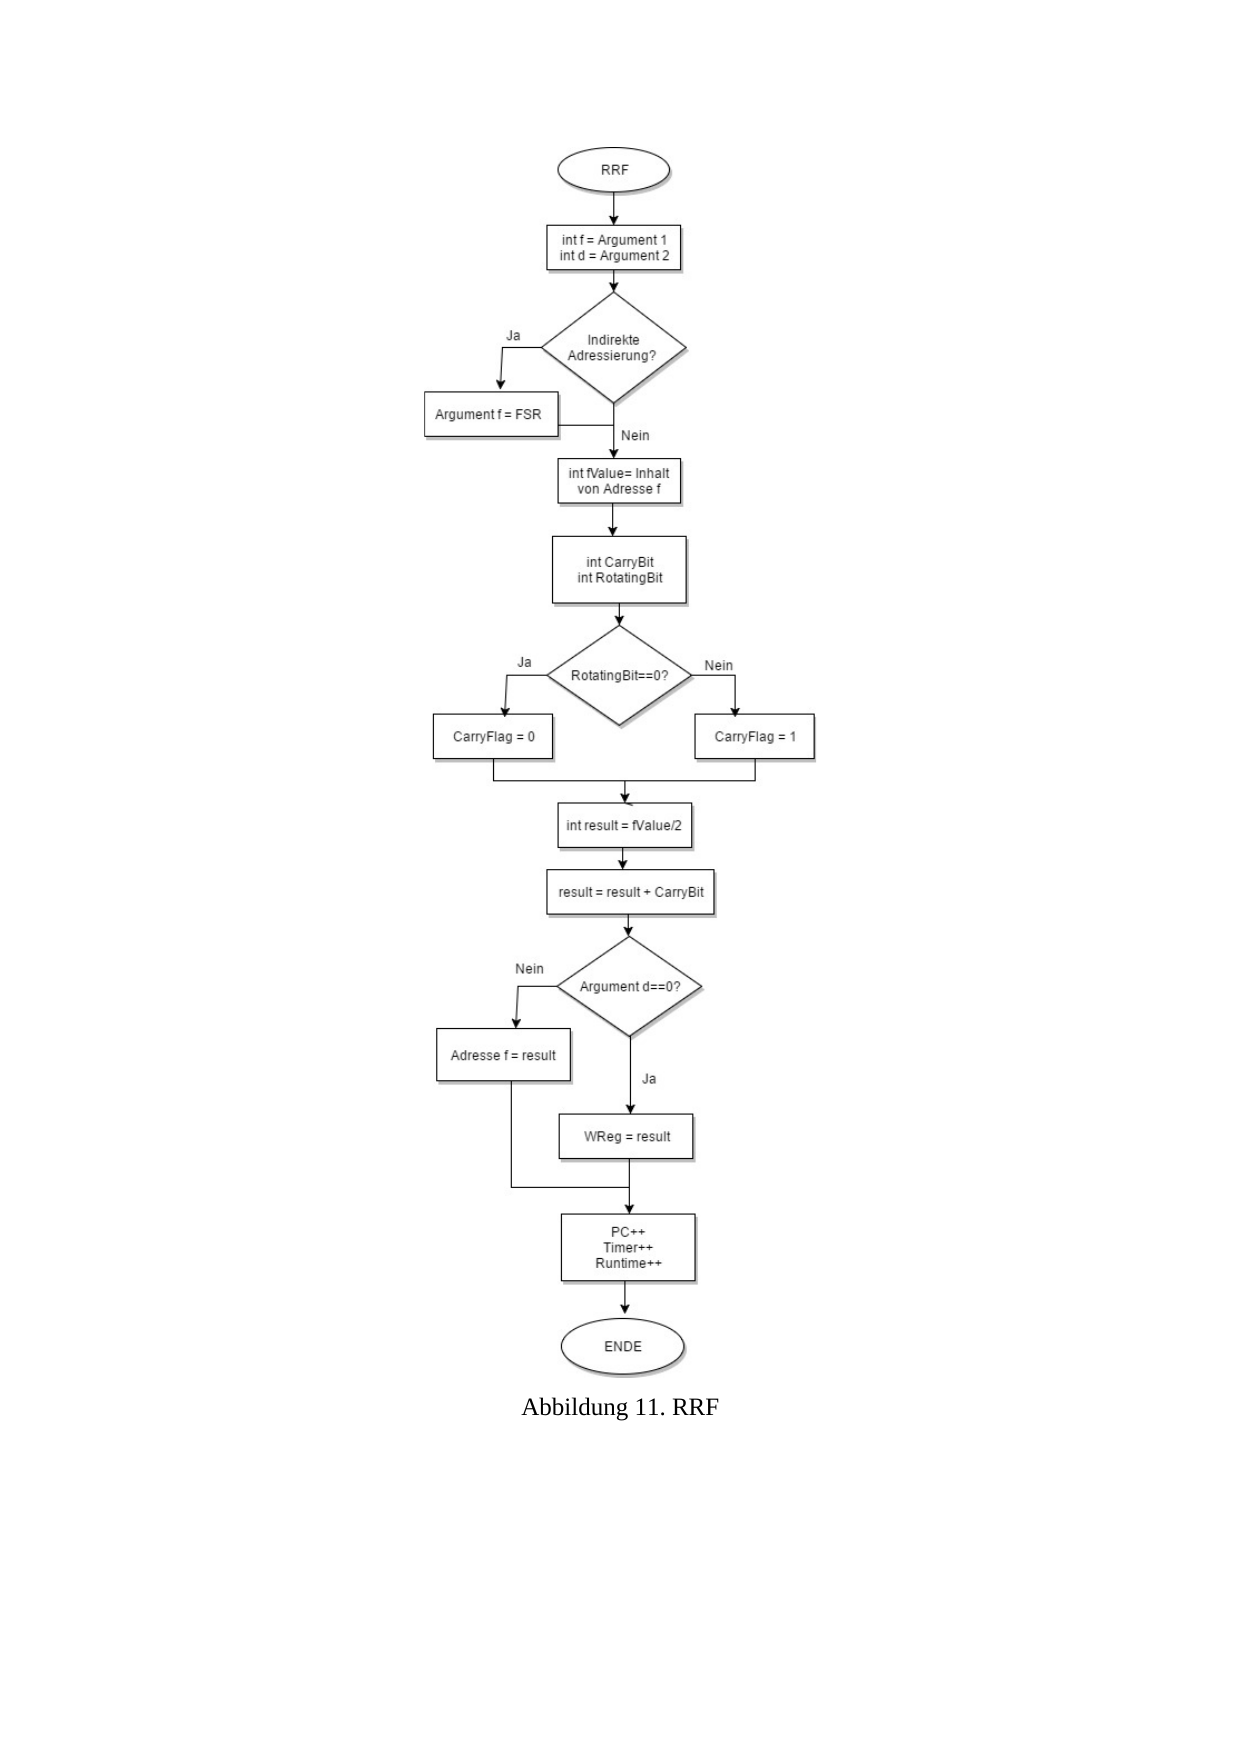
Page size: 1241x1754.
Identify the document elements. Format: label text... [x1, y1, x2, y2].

picture [424, 147, 817, 1378]
text Abbildung 11. RRF [148, 1392, 1093, 1420]
